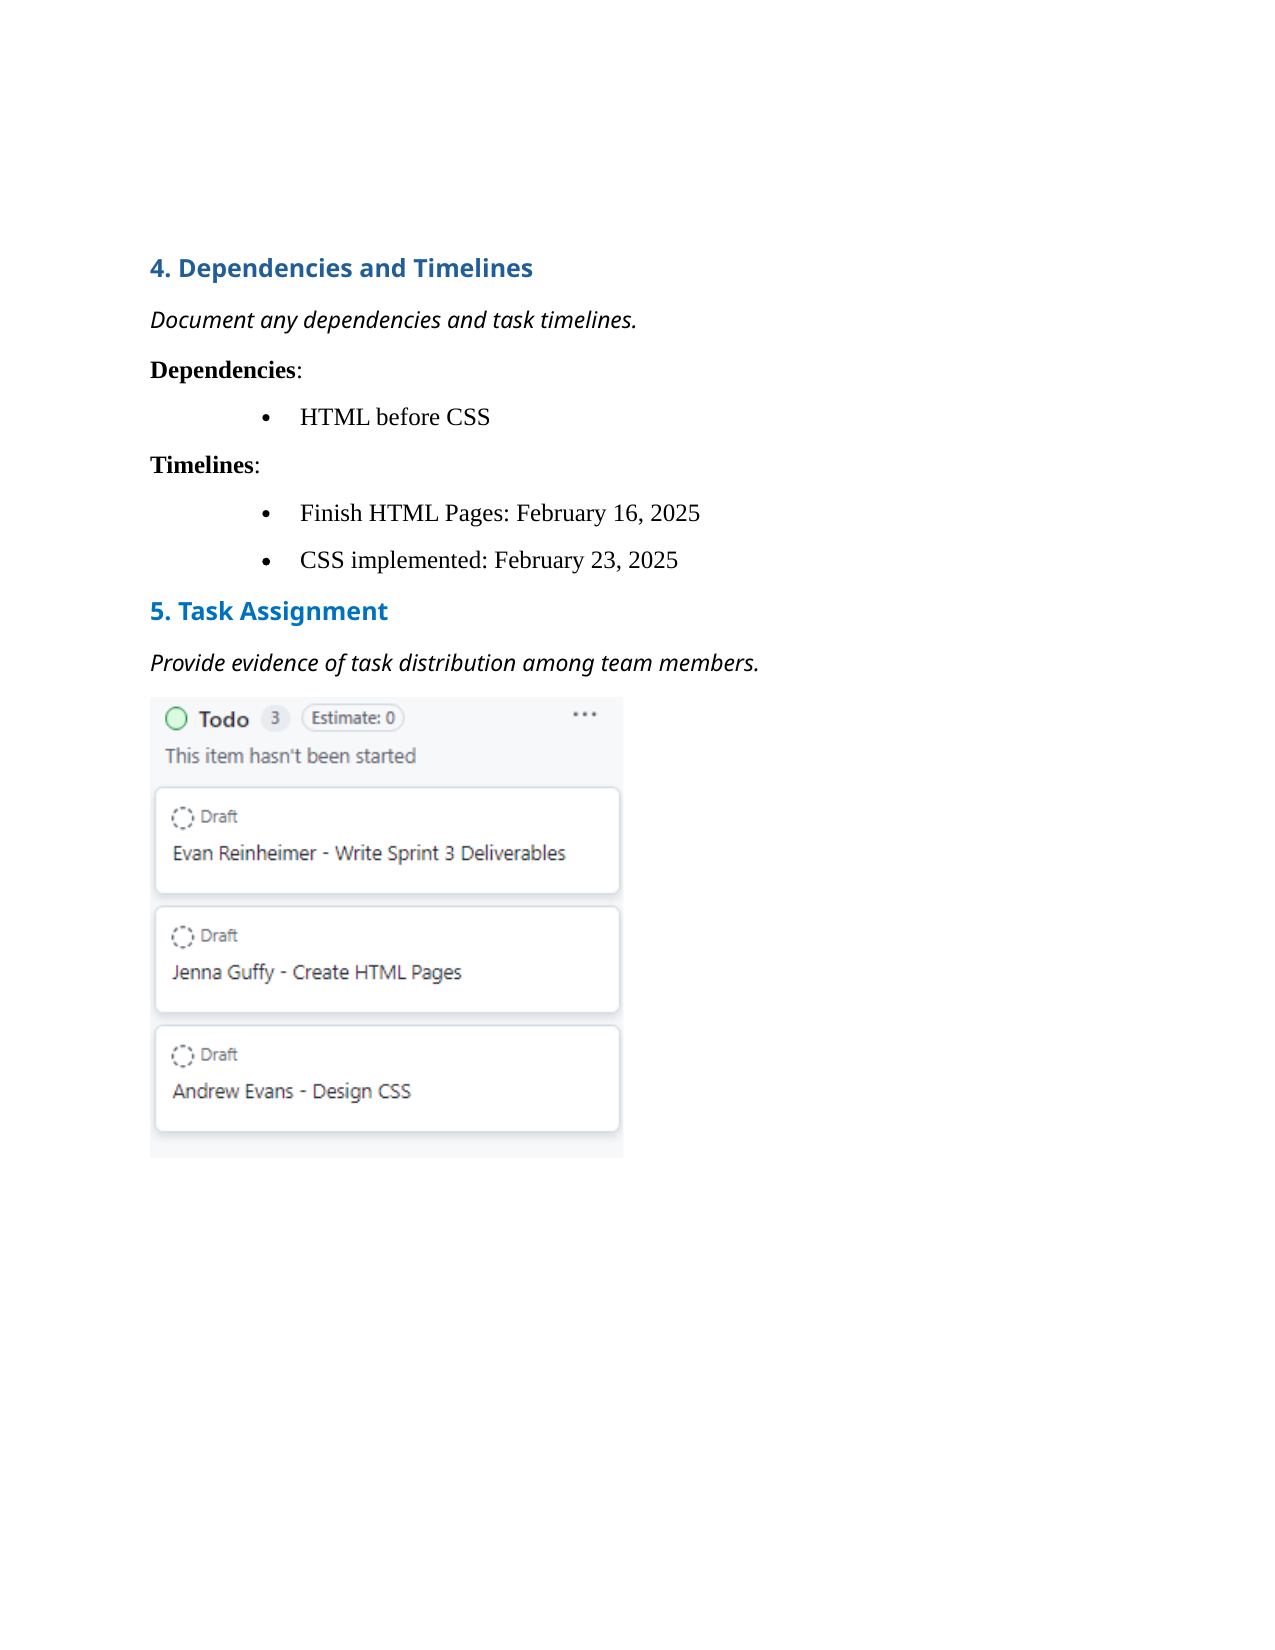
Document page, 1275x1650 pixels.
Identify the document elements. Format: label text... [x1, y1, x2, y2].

text 4. Dependencies and Timelines [150, 251, 1125, 285]
list Finish HTML Pages: February 16, 2025 [262, 498, 1125, 527]
text Document any dependencies and task timelines. [150, 304, 1125, 336]
text Dependencies: [150, 355, 1125, 383]
text Timelines: [150, 450, 1125, 479]
text Provide evidence of task distribution among team members. [150, 647, 1125, 678]
text 5. Task Assignment [150, 593, 1125, 627]
picture [150, 697, 624, 1158]
list HTML before CSS [262, 402, 1125, 431]
list CSS implemented: February 23, 2025 [262, 546, 1125, 574]
